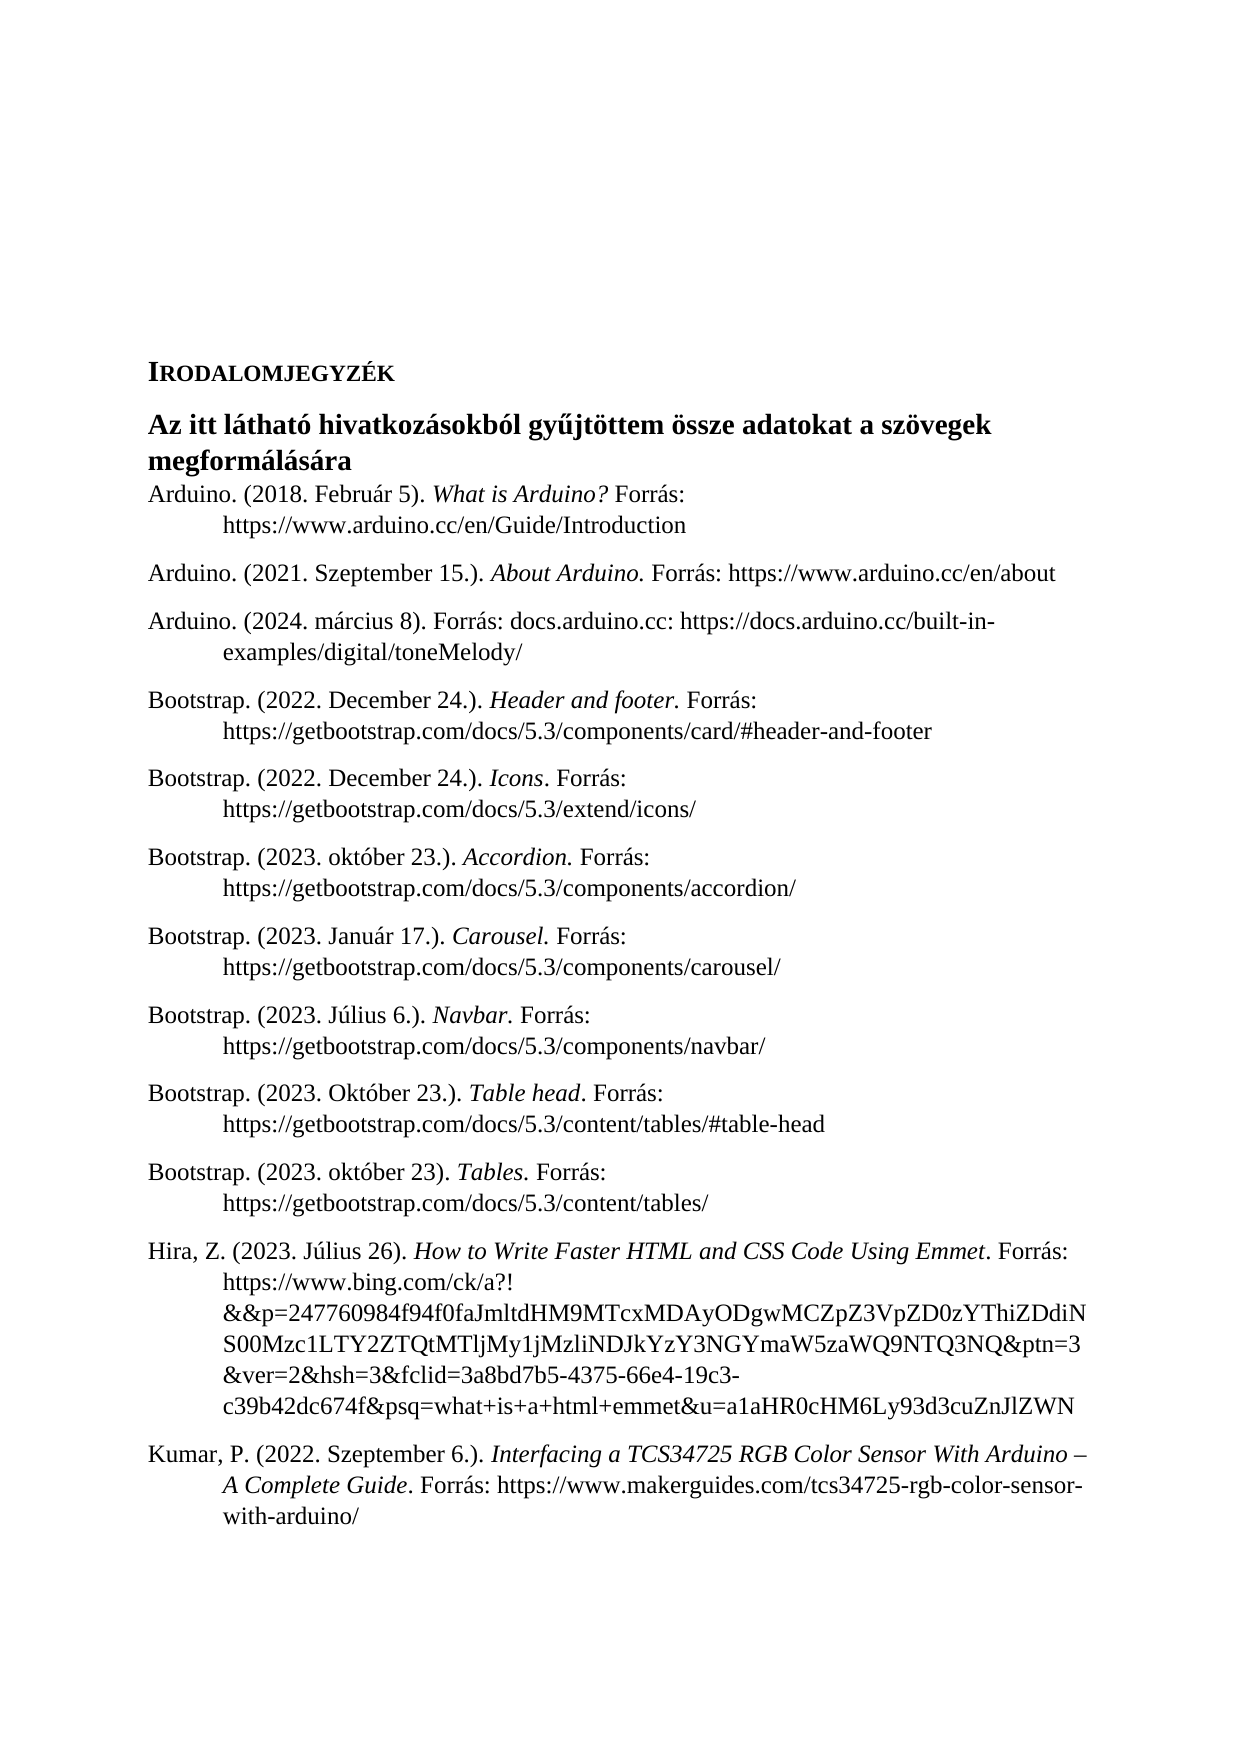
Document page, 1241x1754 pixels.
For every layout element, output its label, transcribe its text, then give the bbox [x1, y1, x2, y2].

subtitle Irodalomjegyzék [148, 354, 1092, 388]
